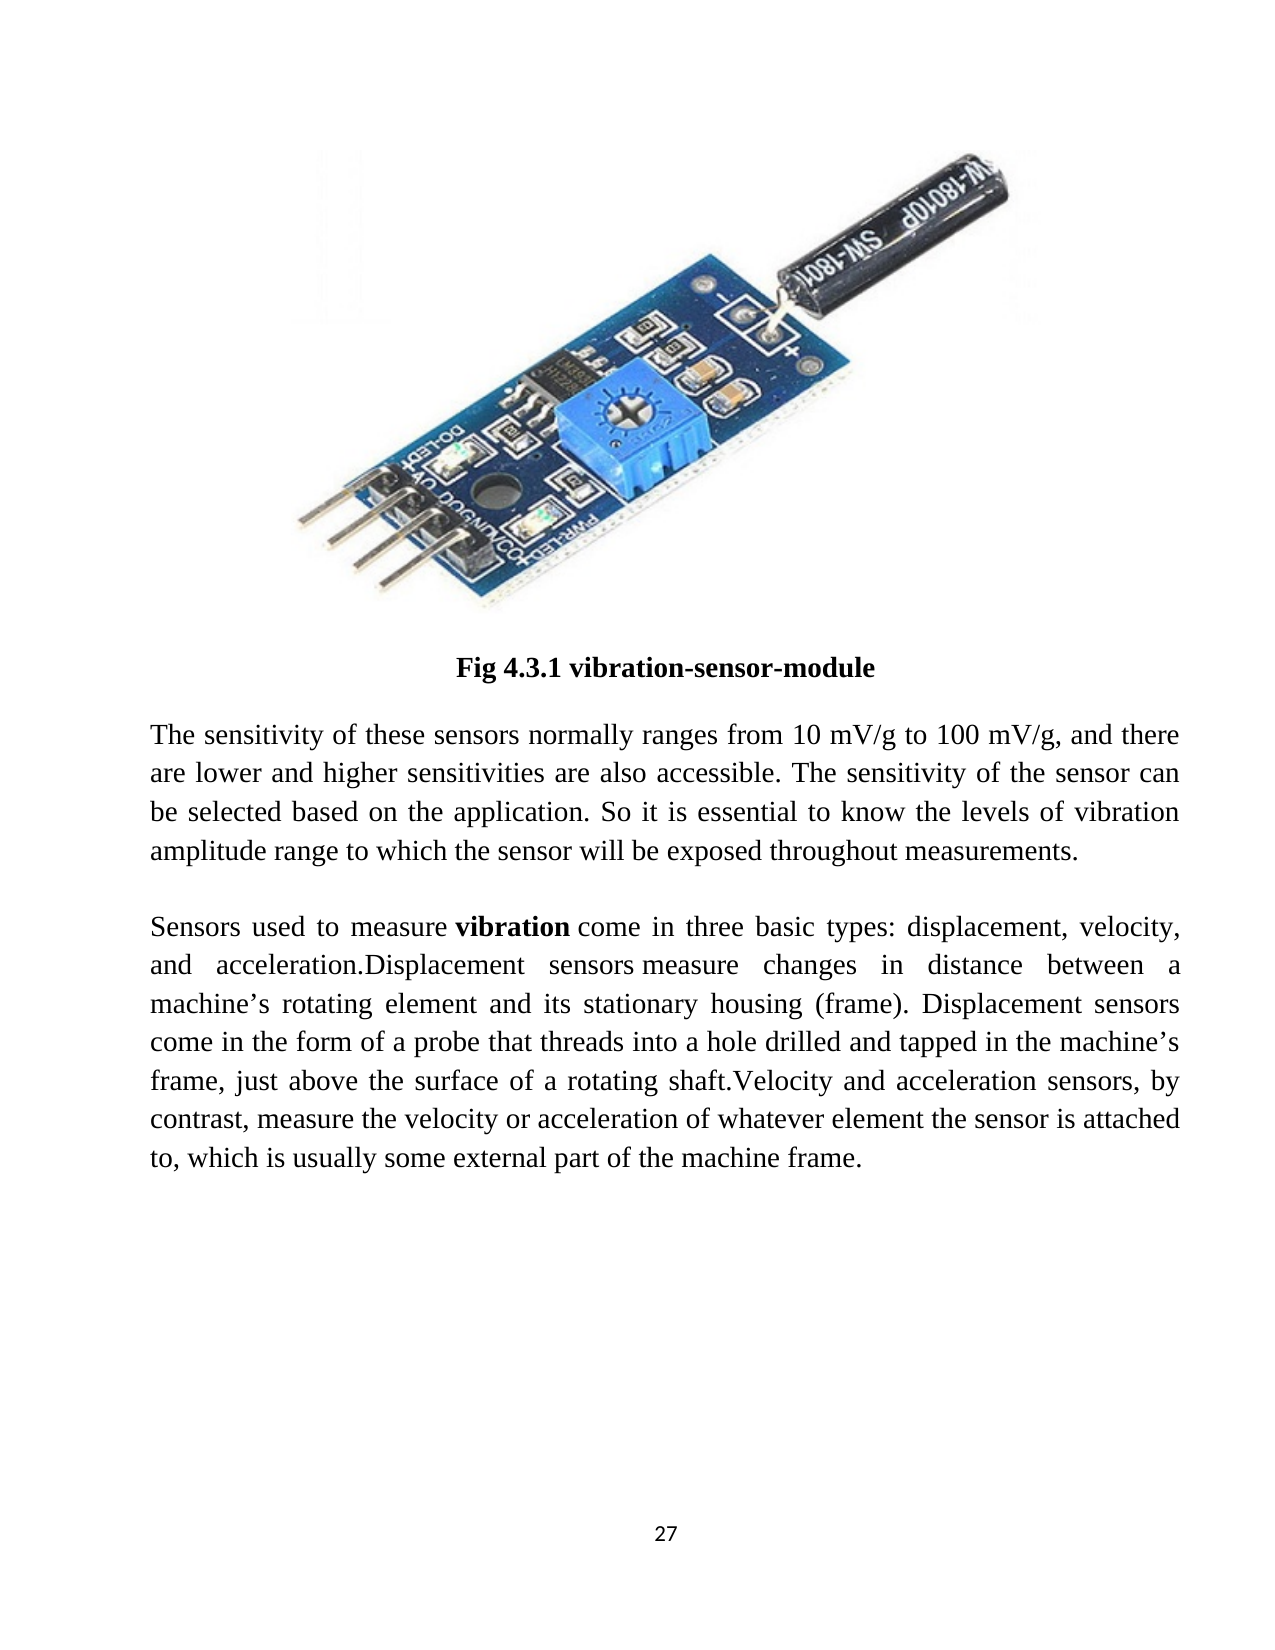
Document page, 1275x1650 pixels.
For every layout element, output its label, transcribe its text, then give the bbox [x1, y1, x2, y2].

text The sensitivity of these sensors normally ranges from 10 mV/g to 100 mV/g, and there are lower and higher sensitivities are also accessible. The sensitivity of the sensor can be selected based on the application. So it is essential to know the levels of vibration amplitude range to which the sensor will be exposed throughout measurements. [150, 717, 1181, 866]
text Fig 4.3.1 vibration-sensor-module [150, 650, 1181, 684]
text Sensors used to measure vibration come in three basic types: displacement, velocity, and acceleration.Displacement sensors measure changes in distance between a machine’s rotating element and its stationary housing (frame). Displacement sensors come in the form of a probe that threads into a hole drilled and tapped in the machine’s frame, just above the surface of a rotating shaft.Velocity and acceleration sensors, by contrast, measure the velocity or acceleration of whatever element the sensor is attached to, which is usually some external part of the machine frame. [150, 909, 1181, 1173]
picture [290, 150, 1041, 620]
